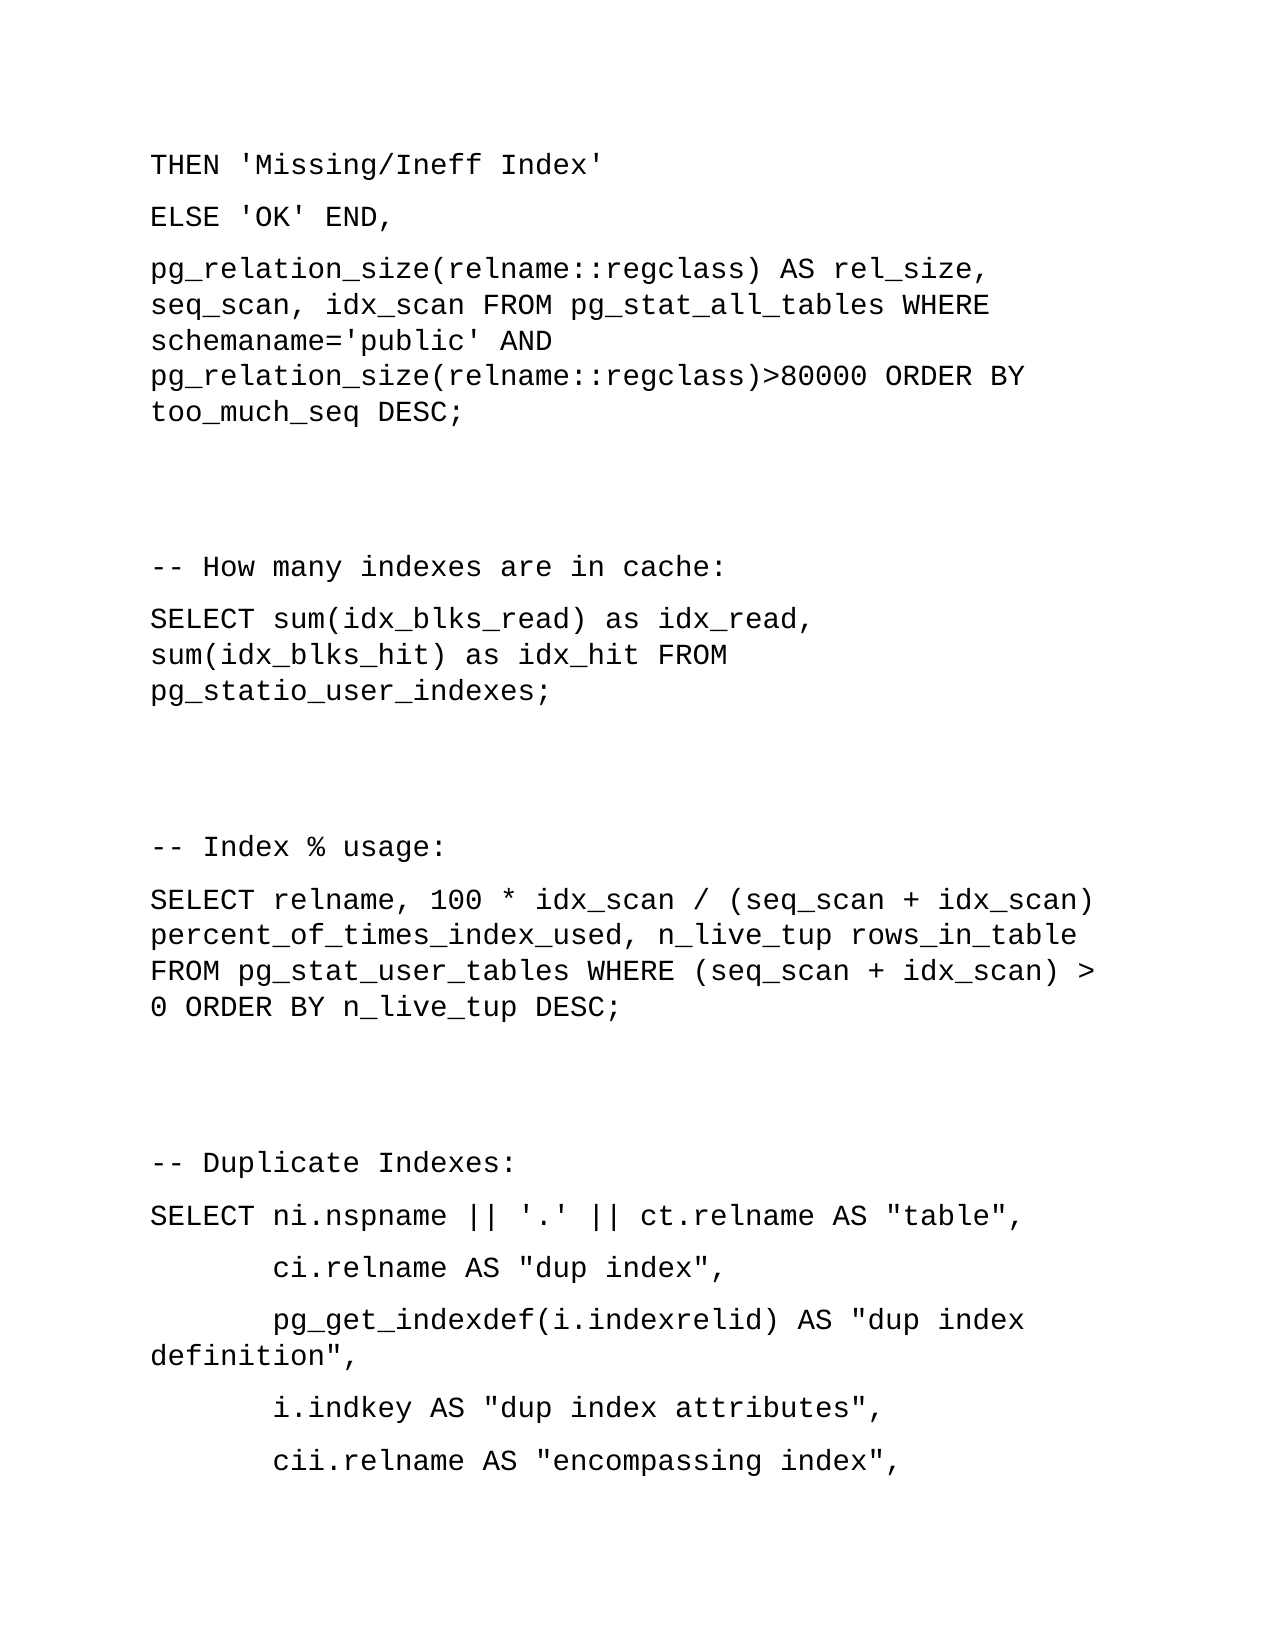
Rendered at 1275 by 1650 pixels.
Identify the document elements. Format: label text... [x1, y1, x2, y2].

text cii.relname AS "encompassing index", [150, 1446, 1125, 1479]
text pg_get_indexdef(i.indexrelid) AS "dup index definition", [150, 1306, 1125, 1374]
text ELSE 'OK' END, [150, 202, 1125, 235]
text SELECT ni.nspname || '.' || ct.relname AS "table", [150, 1201, 1125, 1234]
text THEN 'Missing/Ineff Index' [150, 150, 1125, 183]
text -- Index % usage: [150, 833, 1125, 866]
text SELECT sum(idx_blks_read) as idx_read, sum(idx_blks_hit) as idx_hit FROM pg_statio_user_indexes; [150, 604, 1125, 709]
text -- Duplicate Indexes: [150, 1149, 1125, 1182]
text SELECT relname, 100 * idx_scan / (seq_scan + idx_scan) percent_of_times_index_used, n_live_tup rows_in_table FROM pg_stat_user_tables WHERE (seq_scan + idx_scan) > 0 ORDER BY n_live_tup DESC; [150, 885, 1125, 1025]
text i.indkey AS "dup index attributes", [150, 1393, 1125, 1426]
text pg_relation_size(relname::regclass) AS rel_size, seq_scan, idx_scan FROM pg_stat_all_tables WHERE schemaname='public' AND pg_relation_size(relname::regclass)>80000 ORDER BY too_much_seq DESC; [150, 254, 1125, 430]
text -- How many indexes are in cache: [150, 552, 1125, 585]
text ci.relname AS "dup index", [150, 1253, 1125, 1286]
